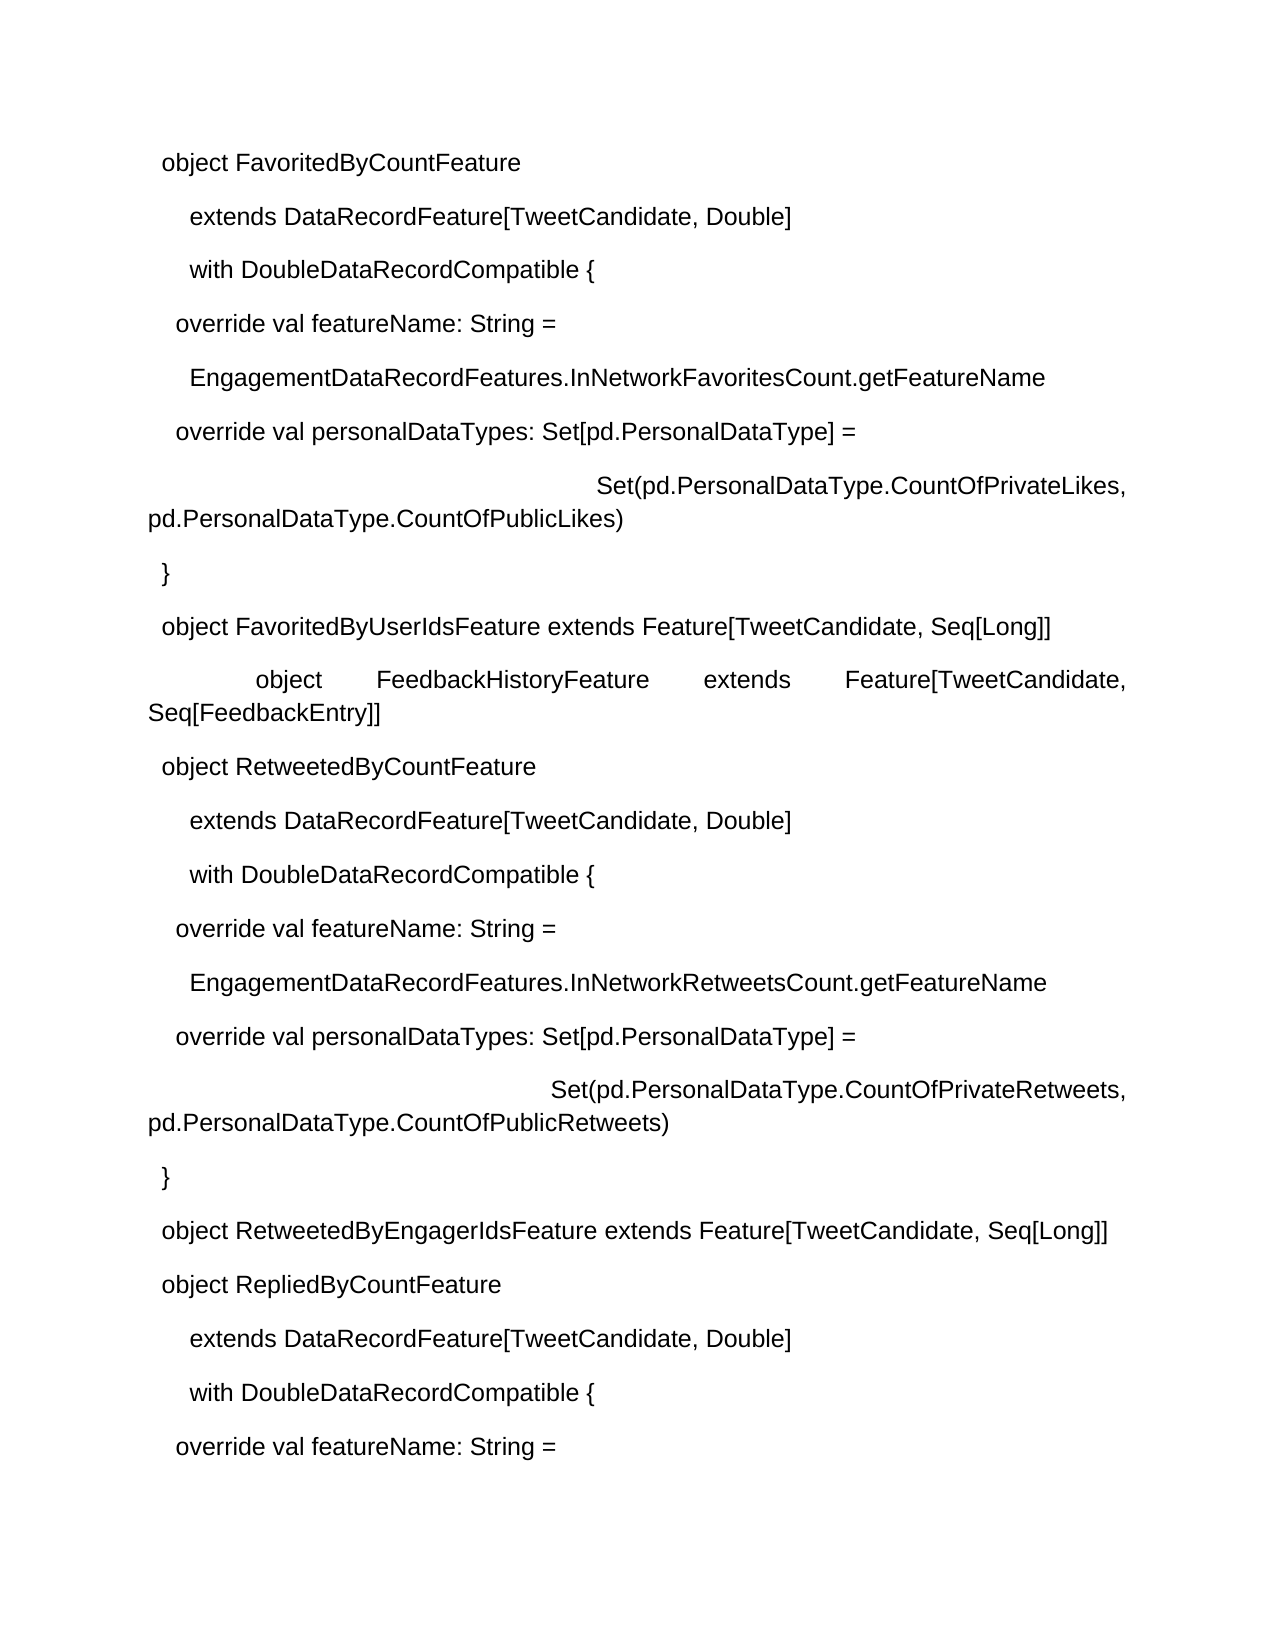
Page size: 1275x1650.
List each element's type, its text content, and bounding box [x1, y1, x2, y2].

text Set(pd.PersonalDataType.CountOfPrivateLikes, pd.PersonalDataType.CountOfPublicLikes) [148, 471, 1127, 532]
text with DoubleDataRecordCompatible { [148, 1378, 1127, 1406]
text override val personalDataTypes: Set[pd.PersonalDataType] = [148, 1021, 1127, 1050]
text override val featureName: String = [148, 914, 1127, 942]
text } [148, 558, 1127, 586]
text override val featureName: String = [148, 1431, 1127, 1460]
text EngagementDataRecordFeatures.InNetworkRetweetsCount.getFeatureName [148, 968, 1127, 996]
text object RepliedByCountFeature [148, 1270, 1127, 1299]
text object RetweetedByEngagerIdsFeature extends Feature[TweetCandidate, Seq[Long]] [148, 1216, 1127, 1245]
text } [148, 1162, 1127, 1191]
text object FeedbackHistoryFeature extends Feature[TweetCandidate, Seq[FeedbackEntry]] [148, 665, 1127, 727]
text extends DataRecordFeature[TweetCandidate, Double] [148, 201, 1127, 230]
text object FavoritedByCountFeature [148, 148, 1127, 176]
text object FavoritedByUserIdsFeature extends Feature[TweetCandidate, Seq[Long]] [148, 611, 1127, 640]
text override val featureName: String = [148, 309, 1127, 338]
text with DoubleDataRecordCompatible { [148, 255, 1127, 284]
text object RetweetedByCountFeature [148, 752, 1127, 781]
text EngagementDataRecordFeatures.InNetworkFavoritesCount.getFeatureName [148, 363, 1127, 392]
text Set(pd.PersonalDataType.CountOfPrivateRetweets, pd.PersonalDataType.CountOfPublicRetweets) [148, 1075, 1127, 1137]
text override val personalDataTypes: Set[pd.PersonalDataType] = [148, 417, 1127, 446]
text extends DataRecordFeature[TweetCandidate, Double] [148, 1324, 1127, 1352]
text extends DataRecordFeature[TweetCandidate, Double] [148, 806, 1127, 835]
text with DoubleDataRecordCompatible { [148, 860, 1127, 889]
